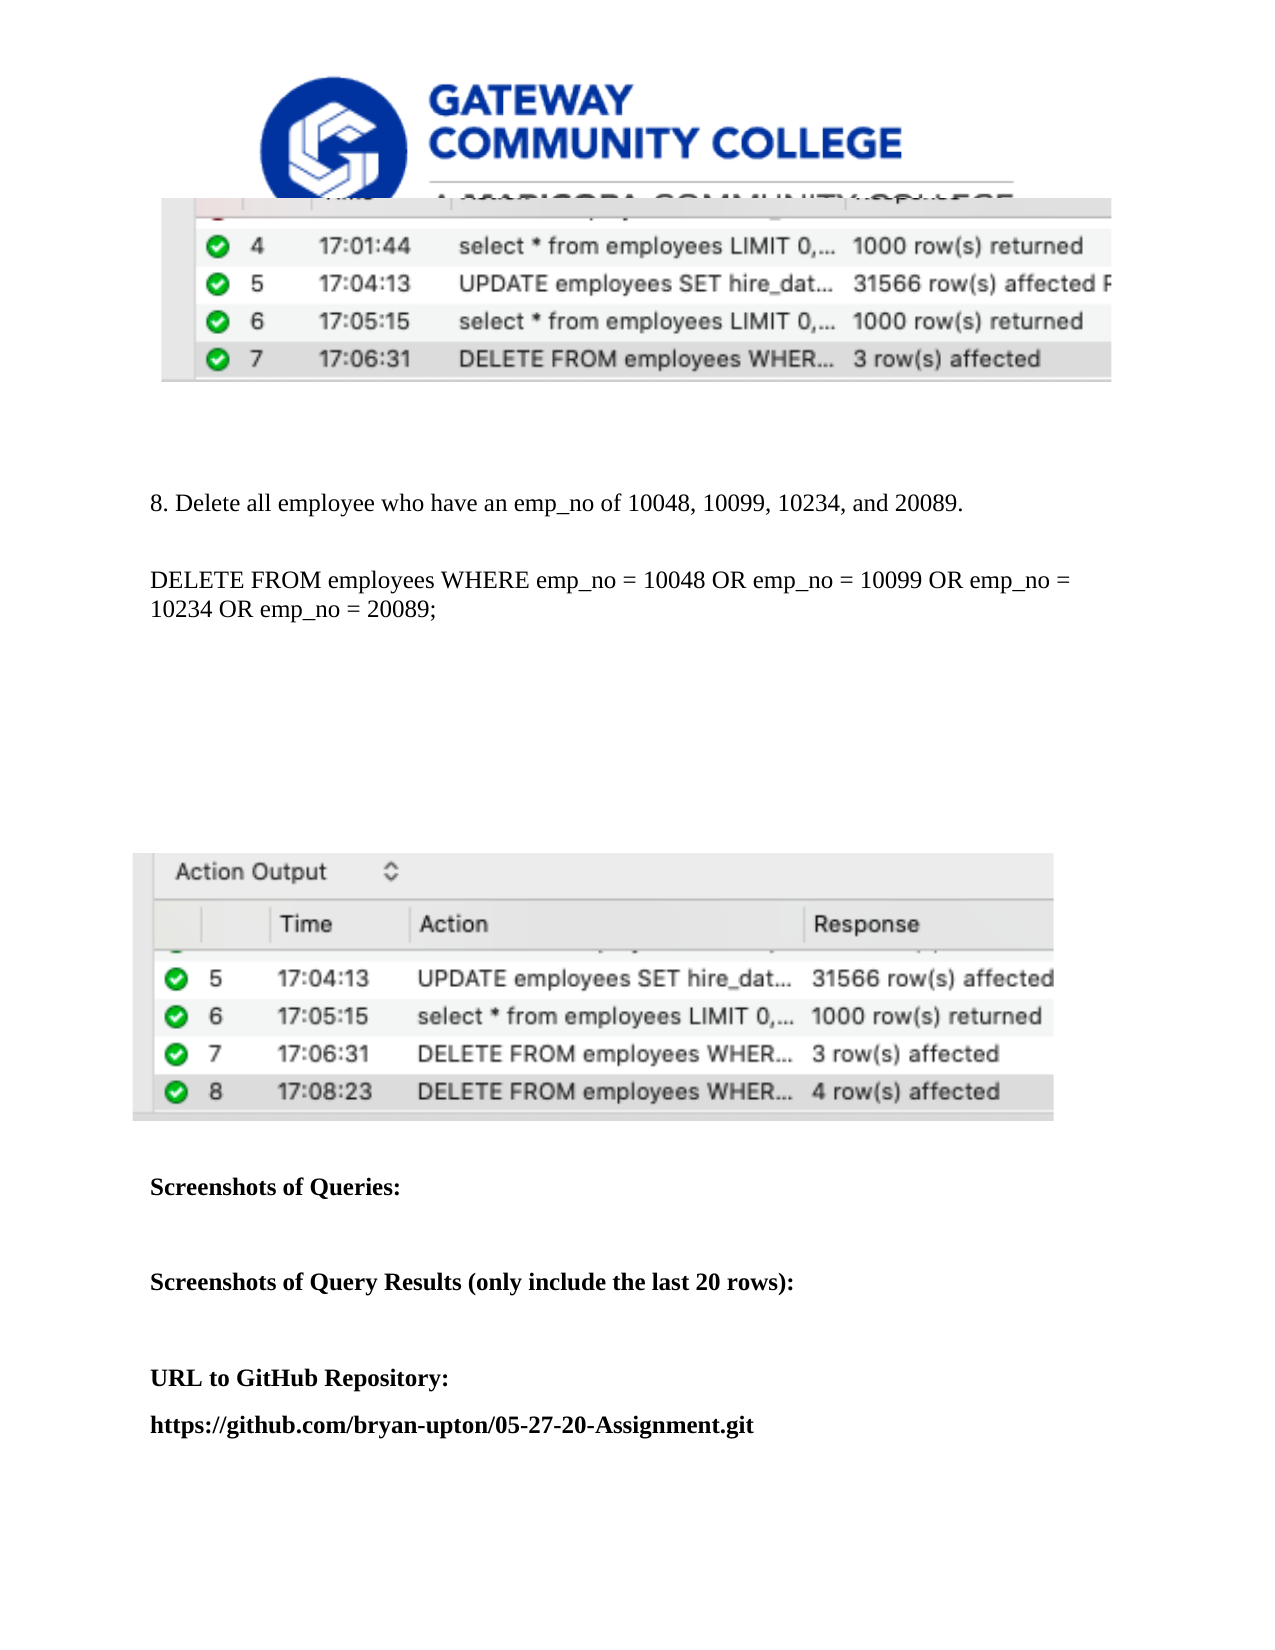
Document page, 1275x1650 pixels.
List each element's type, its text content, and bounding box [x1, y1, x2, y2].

picture [161, 75, 1112, 382]
text 8. Delete all employee who have an emp_no of 10048, 10099, 10234, and 20089. [150, 488, 1125, 517]
text https://github.com/bryan-upton/05-27-20-Assignment.git [150, 1410, 1125, 1439]
text DELETE FROM employees WHERE emp_no = 10048 OR emp_no = 10099 OR emp_no = 10234 OR emp_no = 20089; [150, 565, 1125, 622]
picture [132, 853, 1054, 1121]
text URL to GitHub Repository: [150, 1363, 1125, 1391]
text Screenshots of Queries: [150, 1054, 1125, 1201]
text Screenshots of Query Results (only include the last 20 rows): [150, 1267, 1125, 1296]
